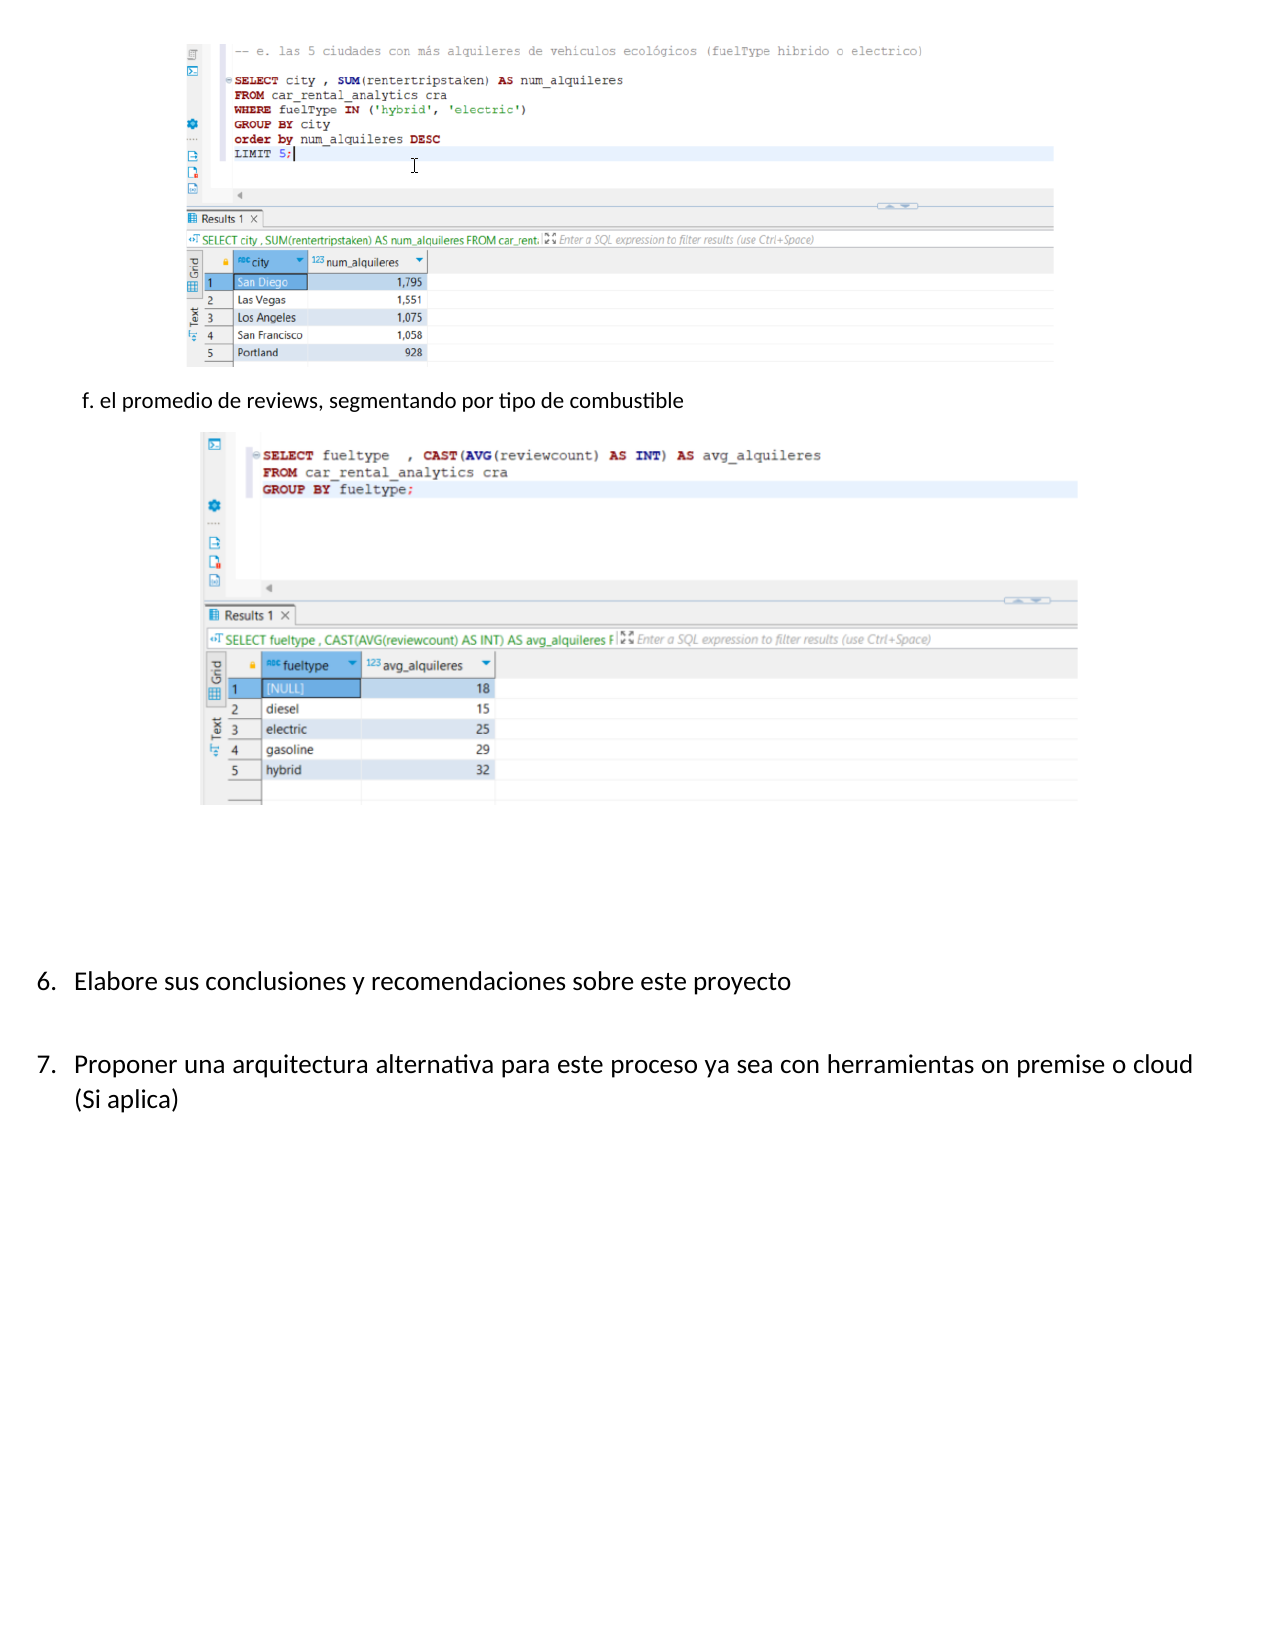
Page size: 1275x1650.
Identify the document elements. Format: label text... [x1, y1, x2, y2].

subtitle Elabore sus conclusiones y recomendaciones sobre este proyecto [36, 964, 1196, 997]
picture [186, 44, 1054, 367]
picture [200, 432, 1078, 805]
text f. el promedio de reviews, segmentando por tipo de combustible [82, 386, 1196, 414]
subtitle Proponer una arquitectura alternativa para este proceso ya sea con herramientas on premise o cloud (Si aplica) [36, 1047, 1196, 1116]
